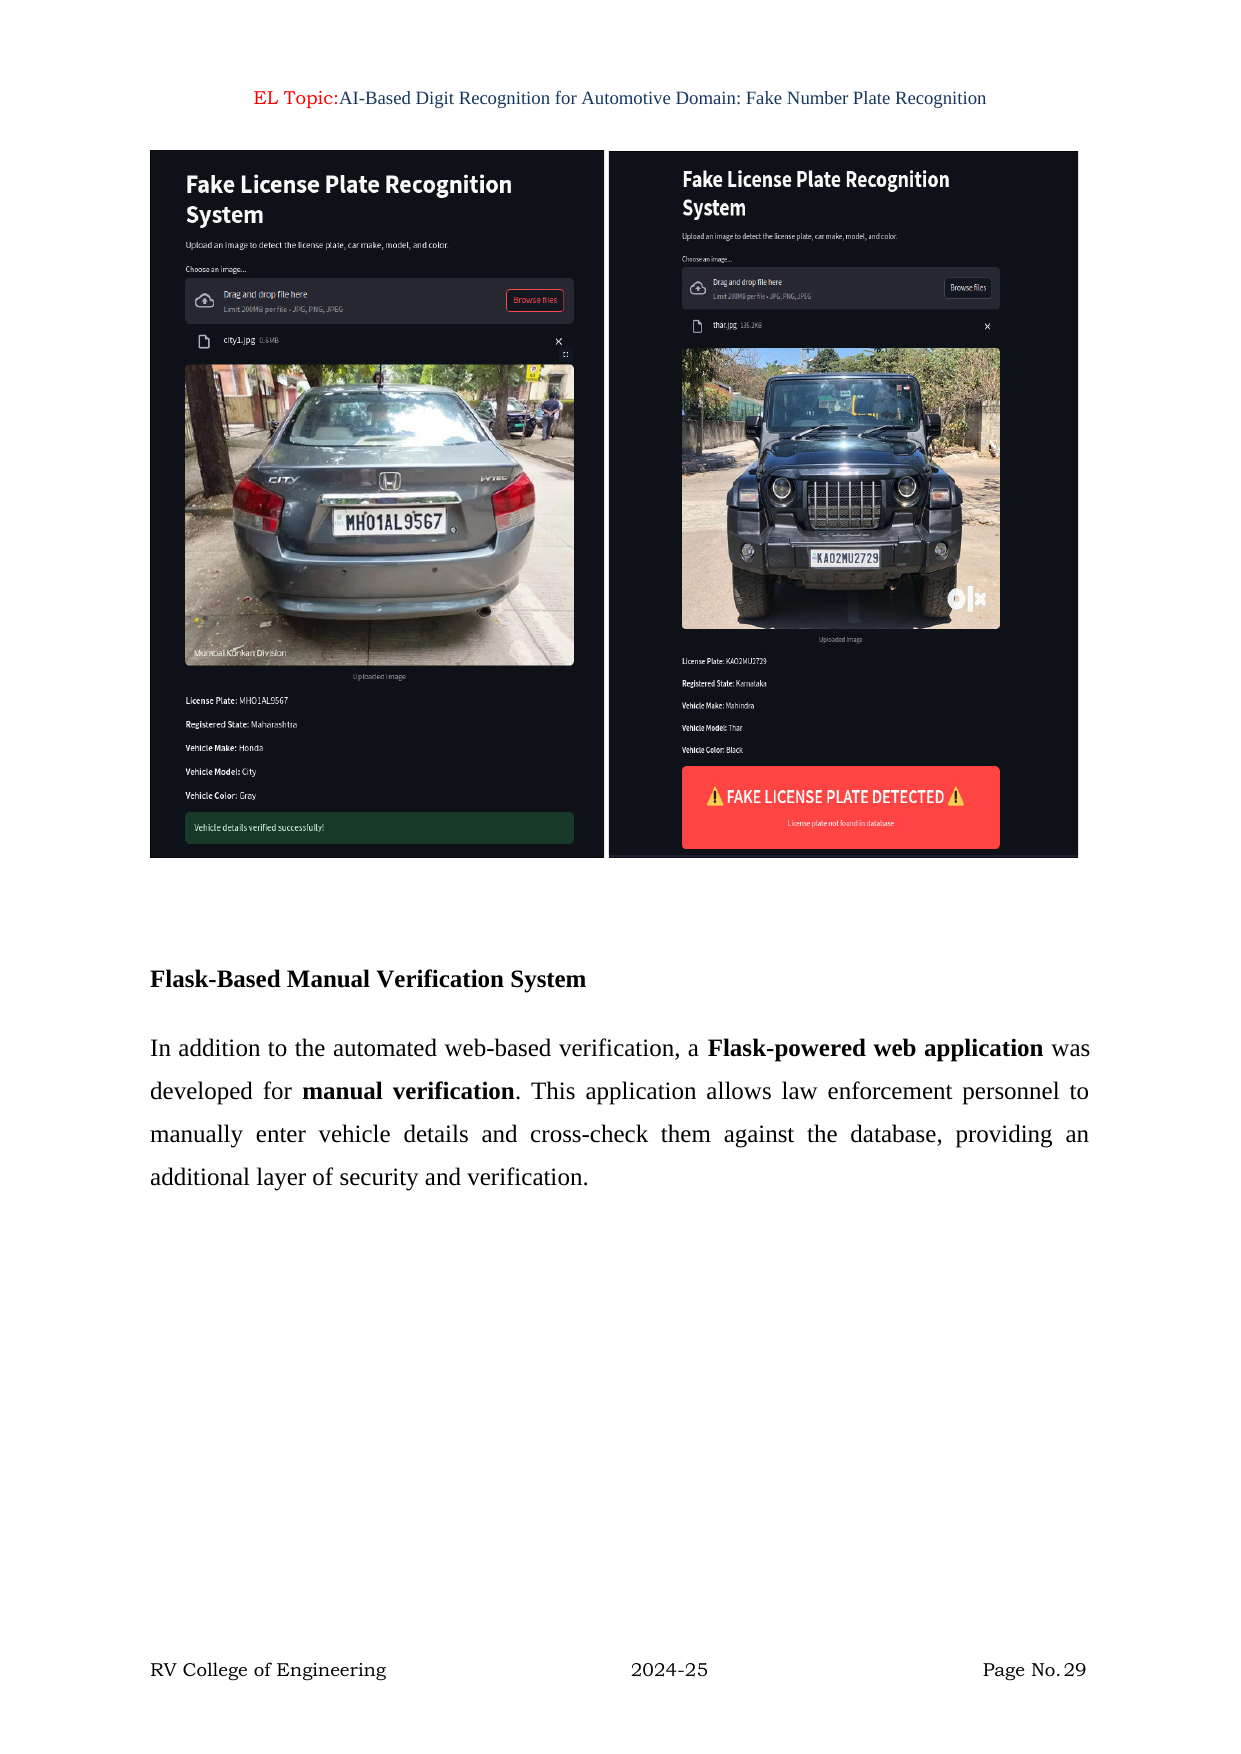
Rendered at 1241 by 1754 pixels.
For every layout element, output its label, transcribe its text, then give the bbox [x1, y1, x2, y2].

picture [150, 150, 605, 858]
picture [608, 151, 1079, 858]
text In addition to the automated web-based verification, a Flask-powered web application was developed for manual verification. This application allows law enforcement personnel to manually enter vehicle details and cross-check them against the database, providing an additional layer of security and verification. [150, 1033, 1090, 1192]
text Flask-Based Manual Verification System [150, 964, 1090, 993]
